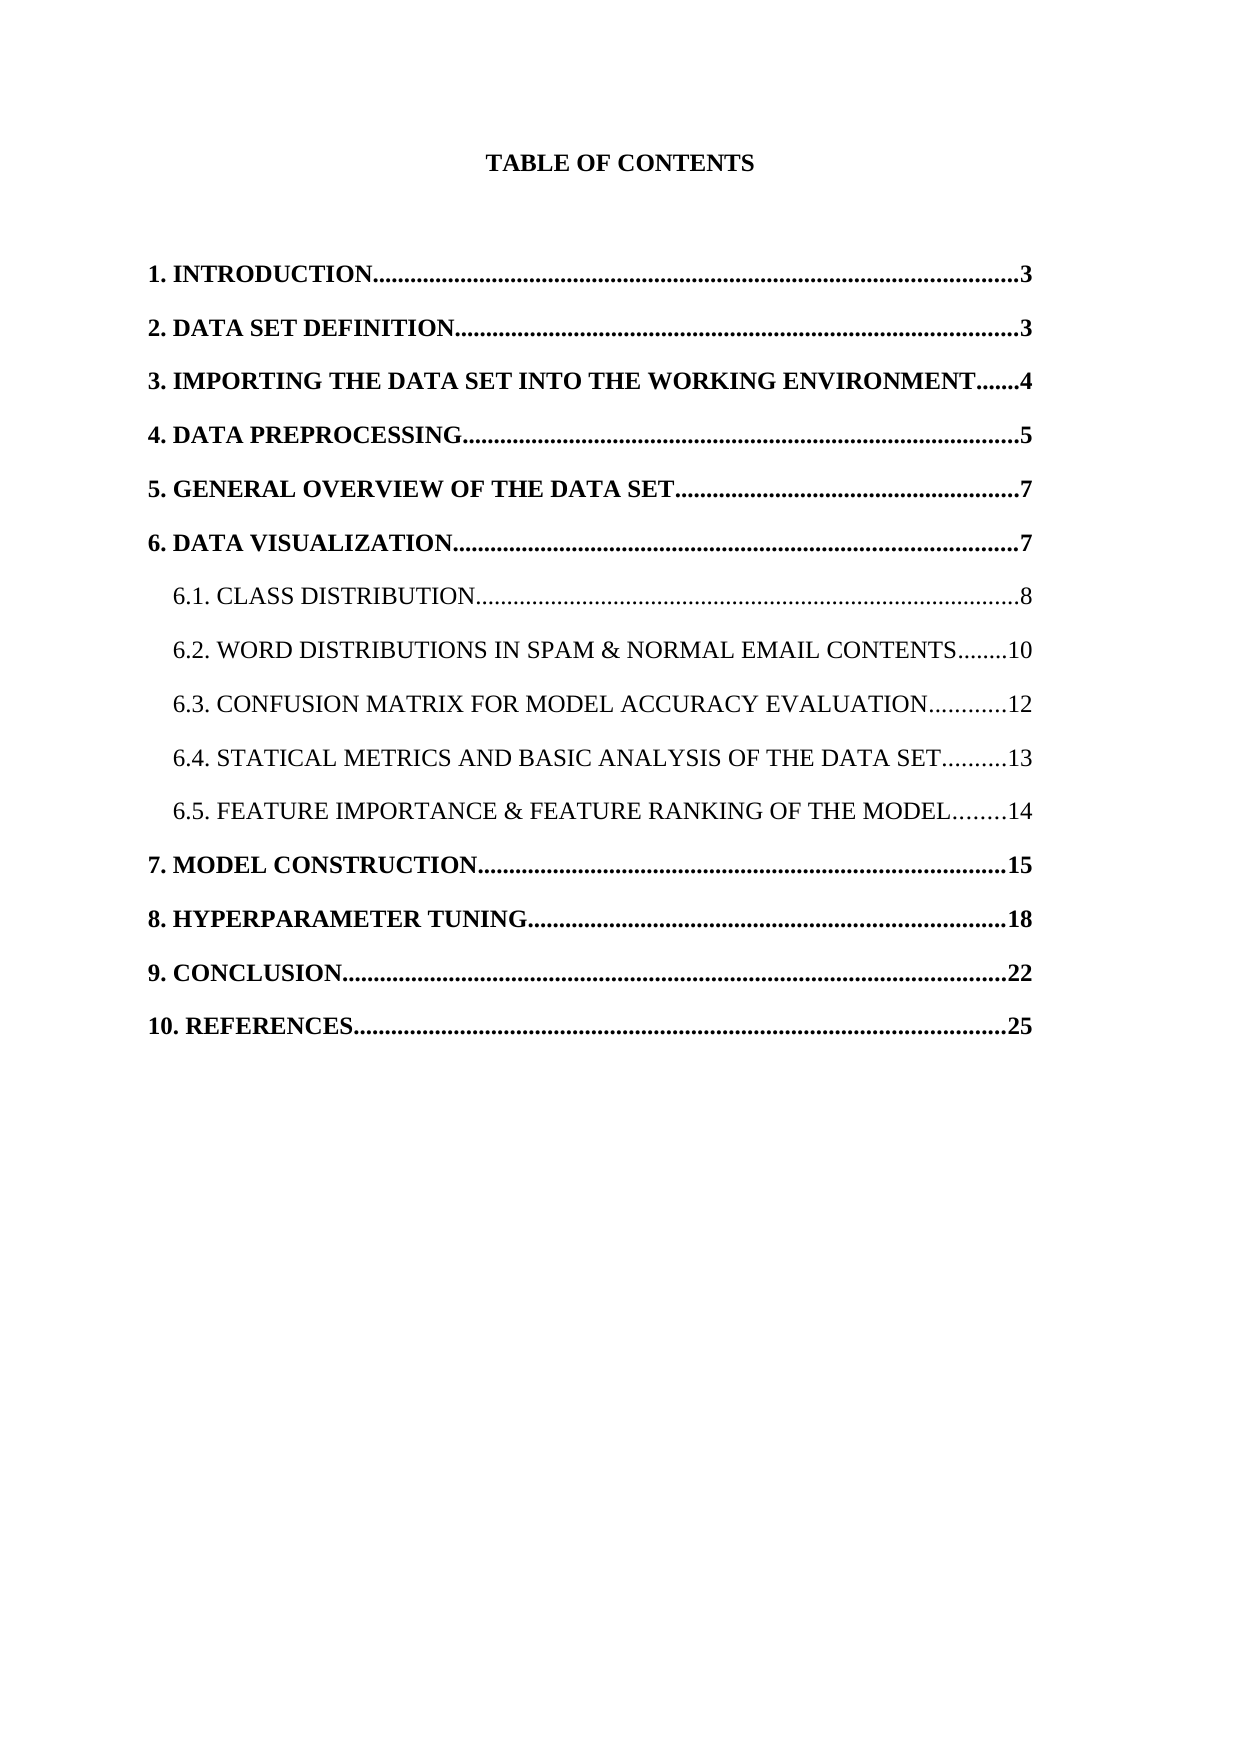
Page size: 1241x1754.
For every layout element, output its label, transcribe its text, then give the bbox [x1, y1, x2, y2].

text 4. DATA PREPROCESSING 5 [148, 420, 1093, 449]
text 7. MODEL CONSTRUCTION 15 [148, 850, 1093, 879]
text 8. HYPERPARAMETER TUNING 18 [148, 904, 1093, 933]
text TABLE OF CONTENTS [148, 148, 1093, 176]
text 6.3. CONFUSION MATRIX FOR MODEL ACCURACY EVALUATION 12 [148, 689, 1093, 718]
text 9. CONCLUSION 22 [148, 958, 1093, 986]
text 6. DATA VISUALIZATION 7 [148, 528, 1093, 556]
text 6.2. WORD DISTRIBUTIONS IN SPAM & NORMAL EMAIL CONTENTS 10 [148, 635, 1093, 664]
text 6.1. CLASS DISTRIBUTION 8 [148, 581, 1093, 610]
text 6.5. FEATURE IMPORTANCE & FEATURE RANKING OF THE MODEL 14 [148, 796, 1093, 825]
text 2. DATA SET DEFINITION 3 [148, 313, 1093, 341]
text 3. IMPORTING THE DATA SET INTO THE WORKING ENVIRONMENT 4 [148, 366, 1093, 395]
text 5. GENERAL OVERVIEW OF THE DATA SET 7 [148, 474, 1093, 503]
text 10. REFERENCES 25 [148, 1011, 1093, 1040]
text 6.4. STATICAL METRICS AND BASIC ANALYSIS OF THE DATA SET 13 [148, 743, 1093, 771]
text 1. INTRODUCTION 3 [148, 259, 1093, 288]
